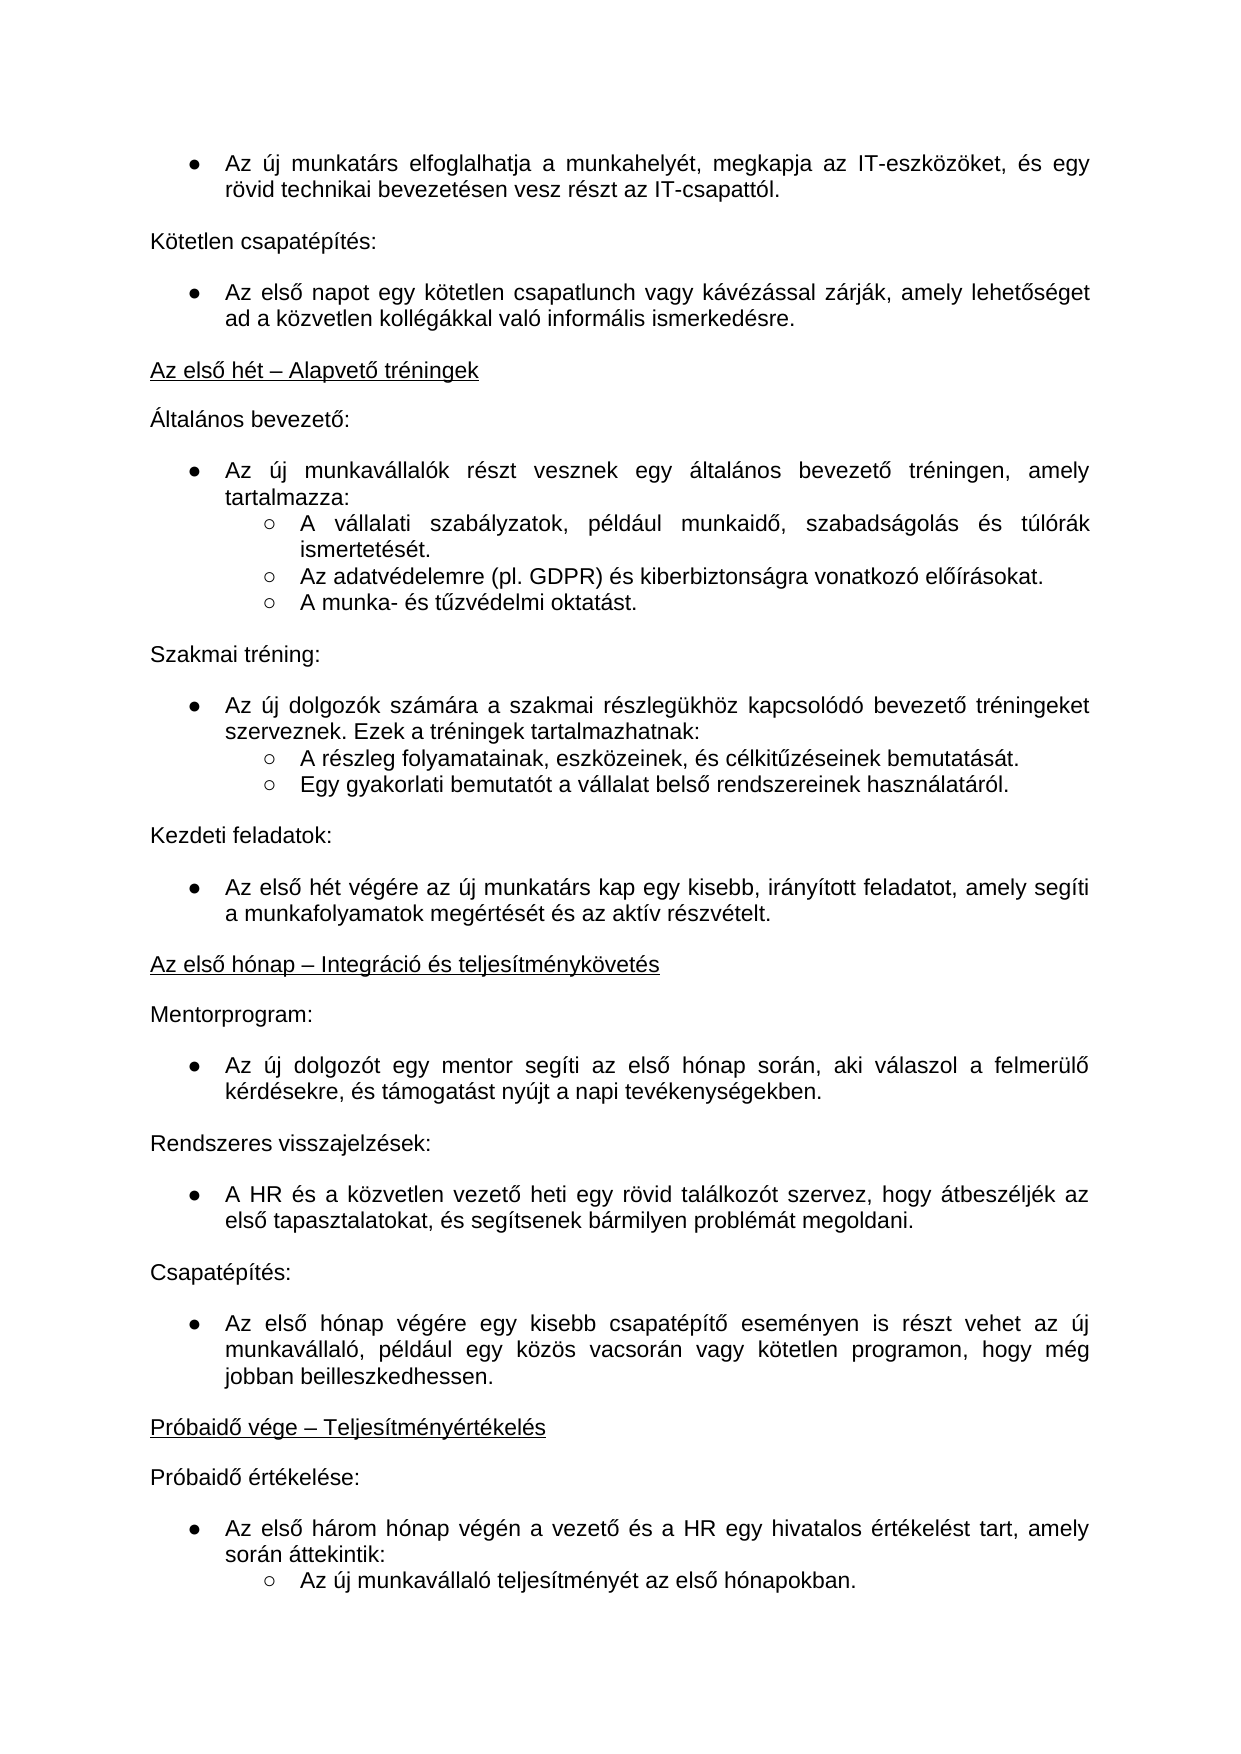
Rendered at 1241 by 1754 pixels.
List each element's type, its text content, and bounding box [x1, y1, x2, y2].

list A HR és a közvetlen vezető heti egy rövid találkozót szervez, hogy átbeszéljék az első tapasztalatokat, és segítsenek bármilyen problémát megoldani. [187, 1181, 1090, 1234]
subtitle Kezdeti feladatok: [150, 822, 1090, 849]
subtitle Rendszeres visszajelzések: [150, 1130, 1090, 1156]
list Az adatvédelemre (pl. GDPR) és kiberbiztonságra vonatkozó előírásokat. [262, 563, 1090, 589]
list Egy gyakorlati bemutatót a vállalat belső rendszereinek használatáról. [262, 771, 1090, 797]
subtitle Az első hónap – Integráció és teljesítménykövetés [150, 951, 1090, 978]
subtitle Az első hét – Alapvető tréningek [150, 357, 1090, 383]
list A részleg folyamatainak, eszközeinek, és célkitűzéseinek bemutatását. [262, 744, 1090, 771]
subtitle Általános bevezető: [150, 406, 1090, 432]
list Az első napot egy kötetlen csapatlunch vagy kávézással zárják, amely lehetőséget ad a közvetlen kollégákkal való informális ismerkedésre. [187, 279, 1090, 332]
list Az első három hónap végén a vezető és a HR egy hivatalos értékelést tart, amely során áttekintik: [187, 1515, 1090, 1567]
subtitle Csapatépítés: [150, 1259, 1090, 1285]
subtitle Kötetlen csapatépítés: [150, 228, 1090, 254]
list Az új dolgozót egy mentor segíti az első hónap során, aki válaszol a felmerülő kérdésekre, és támogatást nyújt a napi tevékenységekben. [187, 1052, 1090, 1105]
list A munka- és tűzvédelmi oktatást. [262, 589, 1090, 616]
list Az új munkatárs elfoglalhatja a munkahelyét, megkapja az IT-eszközöket, és egy rövid technikai bevezetésen vesz részt az IT-csapattól. [187, 150, 1090, 203]
list Az első hónap végére egy kisebb csapatépítő eseményen is részt vehet az új munkavállaló, például egy közös vacsorán vagy kötetlen programon, hogy még jobban beilleszkedhessen. [187, 1310, 1090, 1389]
list Az első hét végére az új munkatárs kap egy kisebb, irányított feladatot, amely segíti a munkafolyamatok megértését és az aktív részvételt. [187, 874, 1090, 926]
subtitle Próbaidő vége – Teljesítményértékelés [150, 1414, 1090, 1441]
list Az új dolgozók számára a szakmai részlegükhöz kapcsolódó bevezető tréningeket szerveznek. Ezek a tréningek tartalmazhatnak: [187, 692, 1090, 744]
subtitle Mentorprogram: [150, 1001, 1090, 1027]
list Az új munkavállalók részt vesznek egy általános bevezető tréningen, amely tartalmazza: [187, 457, 1090, 510]
subtitle Próbaidő értékelése: [150, 1463, 1090, 1490]
list Az új munkavállaló teljesítményét az első hónapokban. [262, 1567, 1090, 1594]
list A vállalati szabályzatok, például munkaidő, szabadságolás és túlórák ismertetését. [262, 510, 1090, 563]
subtitle Szakmai tréning: [150, 641, 1090, 667]
